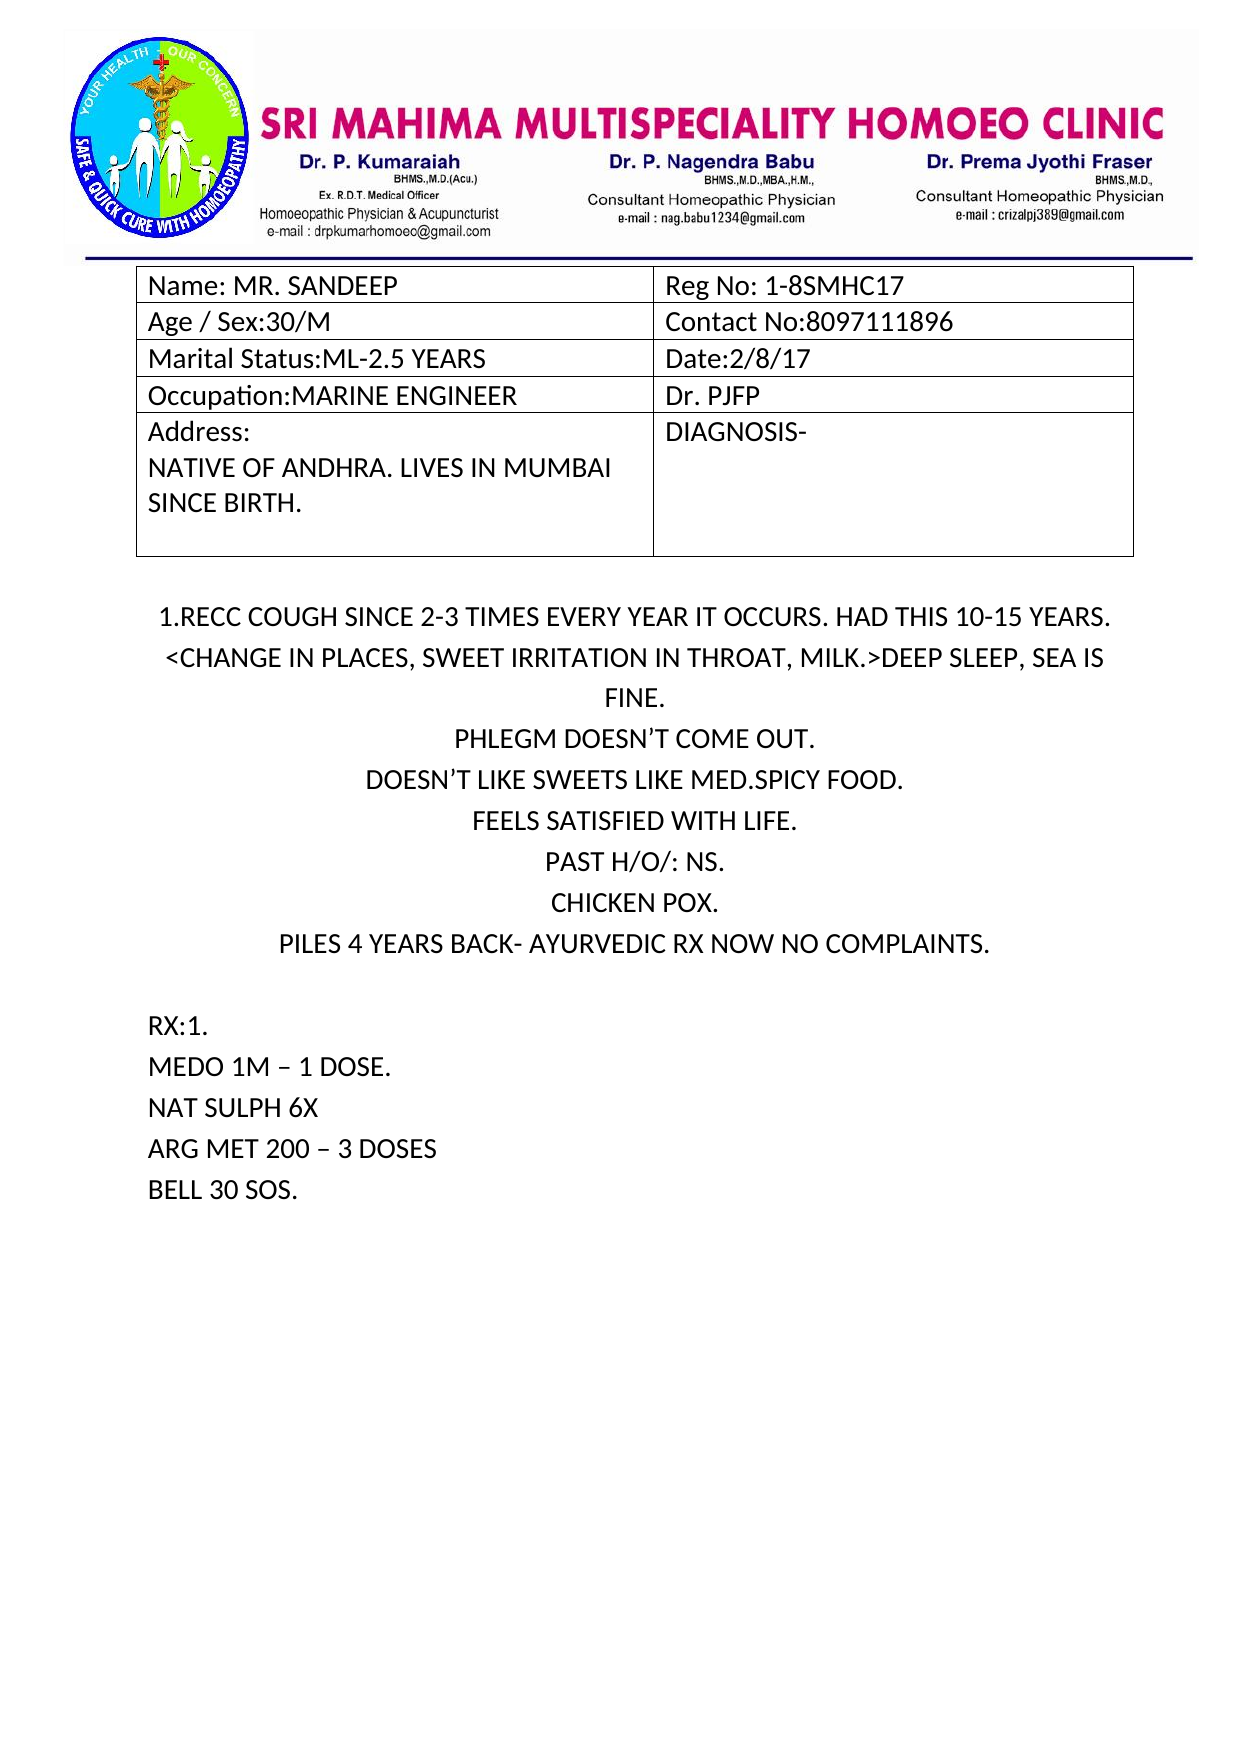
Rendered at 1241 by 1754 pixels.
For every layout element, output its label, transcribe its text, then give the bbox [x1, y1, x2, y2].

picture [63, 29, 1200, 266]
text PHLEGM DOESN’T COME OUT. [148, 721, 1122, 756]
text BELL 30 SOS. [148, 1171, 1122, 1206]
table_cell Marital Status:ML-2.5 YEARS [137, 340, 653, 376]
table_header Reg No: 1-8SMHC17 [654, 267, 1133, 302]
text <CHANGE IN PLACES, SWEET IRRITATION IN THROAT, MILK.>DEEP SLEEP, SEA IS FINE. [148, 639, 1122, 715]
text DOESN’T LIKE SWEETS LIKE MED.SPICY FOOD. [148, 761, 1122, 797]
table_cell Contact No:8097111896 [654, 303, 1133, 339]
text PILES 4 YEARS BACK- AYURVEDIC RX NOW NO COMPLAINTS. [148, 925, 1122, 961]
text 1.RECC COUGH SINCE 2-3 TIMES EVERY YEAR IT OCCURS. HAD THIS 10-15 YEARS. [148, 598, 1122, 633]
table_cell Address: NATIVE OF ANDHRA. LIVES IN MUMBAI SINCE BIRTH. [137, 413, 653, 556]
text CHICKEN POX. [148, 884, 1122, 920]
table_cell Dr. PJFP [654, 377, 1133, 412]
table_cell DIAGNOSIS- [654, 413, 1133, 556]
table_cell Date:2/8/17 [654, 340, 1133, 376]
text ARG MET 200 – 3 DOSES [148, 1130, 1122, 1166]
table_cell Age / Sex:30/M [137, 303, 653, 339]
text PAST H/O/: NS. [148, 843, 1122, 879]
text RX:1. [148, 1007, 1122, 1043]
table_cell Occupation:MARINE ENGINEER [137, 377, 653, 412]
text NAT SULPH 6X [148, 1089, 1122, 1124]
table_header Name: MR. SANDEEP [137, 267, 653, 302]
text MEDO 1M – 1 DOSE. [148, 1048, 1122, 1084]
text FEELS SATISFIED WITH LIFE. [148, 802, 1122, 838]
